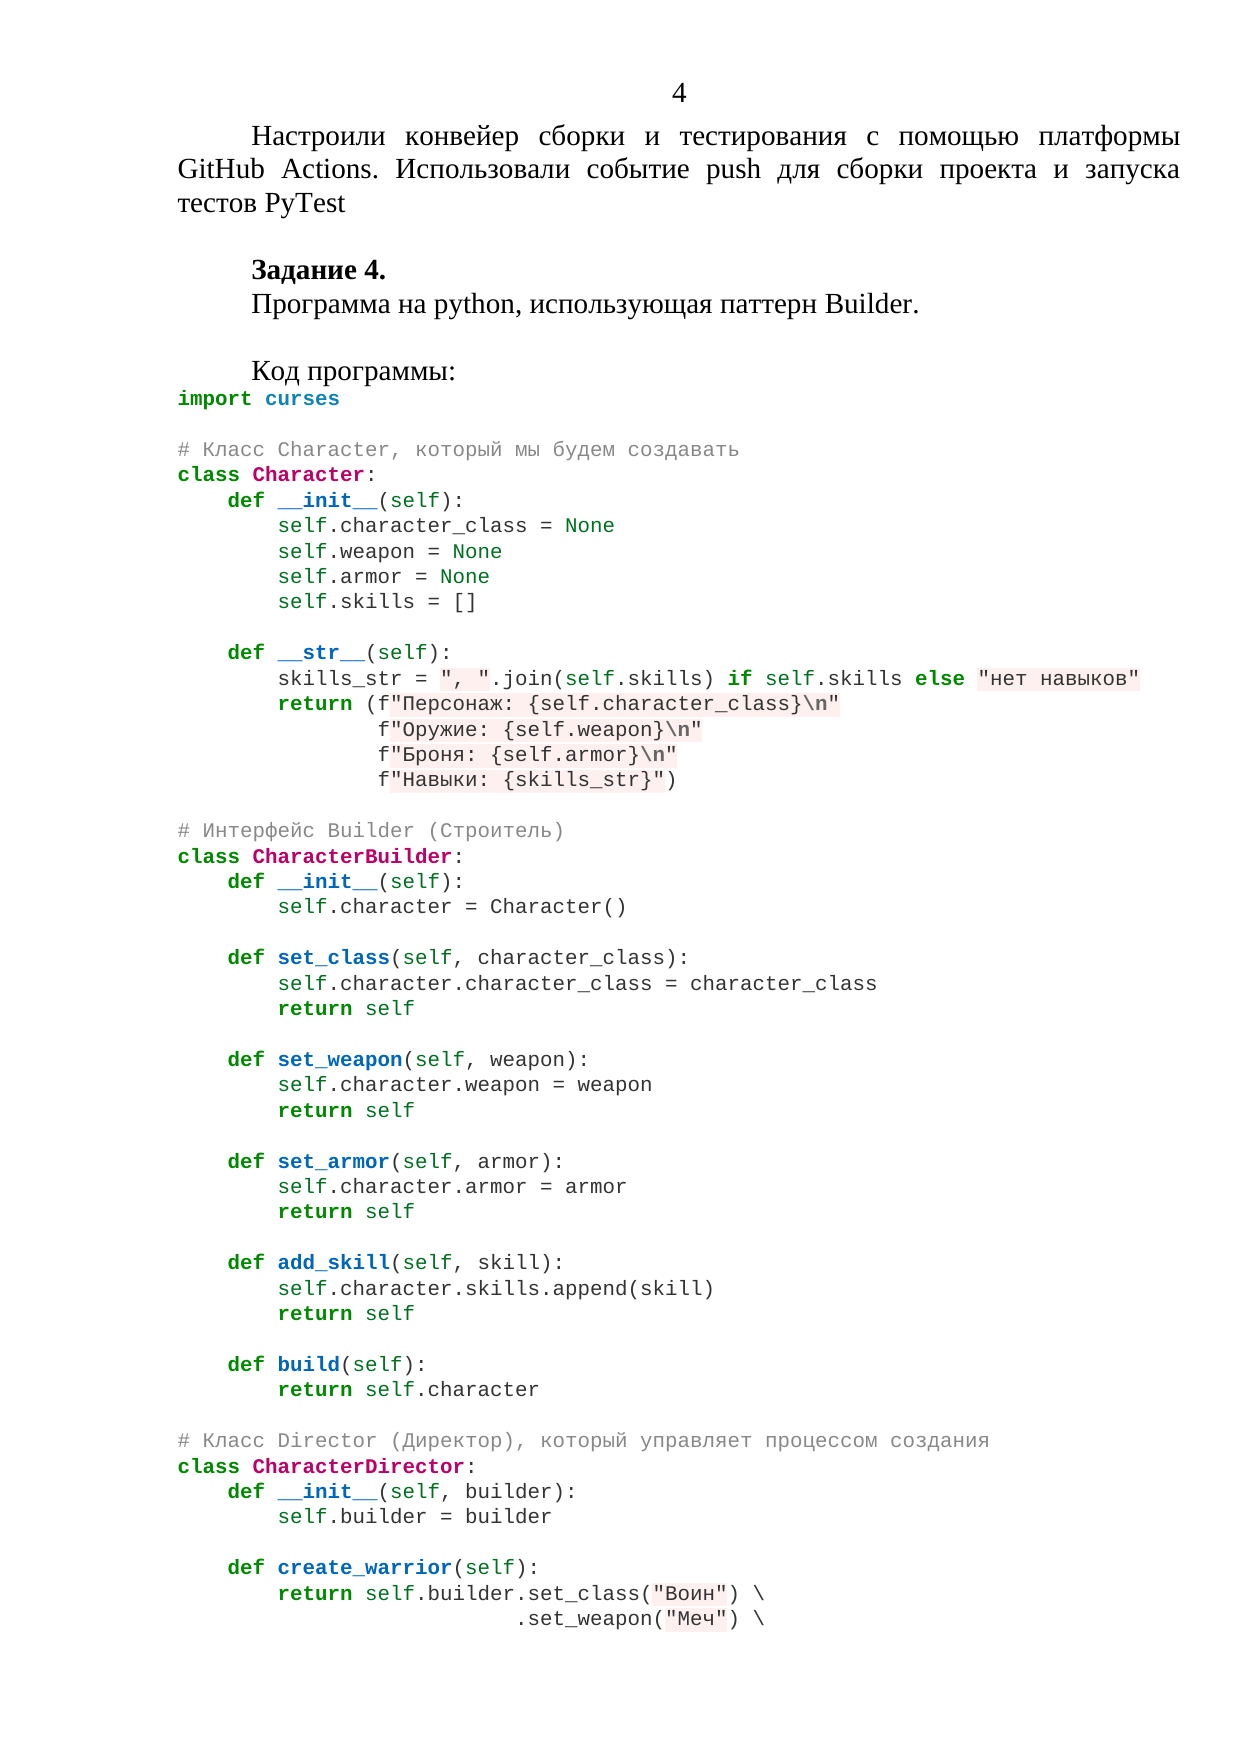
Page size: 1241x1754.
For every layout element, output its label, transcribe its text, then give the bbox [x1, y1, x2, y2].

text self.character.character_class = character_class [177, 971, 1181, 996]
text import curses [177, 386, 1181, 412]
text f"Броня: {self.armor}\n" [177, 742, 1181, 768]
text def set_class(self, character_class): [177, 946, 1181, 971]
text def __init__(self): [177, 488, 1181, 513]
text class Character: [177, 463, 1181, 488]
text skills_str = ", ".join(self.skills) if self.skills else "нет навыков" [177, 666, 1181, 691]
text class CharacterDirector: [177, 1454, 1181, 1479]
text self.weapon = None [177, 539, 1181, 564]
text self.skills = [] [177, 590, 1181, 615]
text class CharacterBuilder: [177, 844, 1181, 869]
text def __init__(self): [177, 869, 1181, 895]
text return self [177, 1301, 1181, 1327]
text return self.character [177, 1378, 1181, 1403]
text return (f"Персонаж: {self.character_class}\n" [177, 691, 1181, 717]
text return self.builder.set_class("Воин") \ [177, 1581, 1181, 1606]
text self.character.armor = armor [177, 1174, 1181, 1200]
text f"Навыки: {skills_str}") [177, 768, 1181, 793]
text # Класс Character, который мы будем создавать [177, 437, 1181, 463]
text Задание 4. [177, 252, 1181, 286]
text return self [177, 1098, 1181, 1123]
text def __init__(self, builder): [177, 1479, 1181, 1505]
text self.armor = None [177, 564, 1181, 590]
text def add_skill(self, skill): [177, 1251, 1181, 1276]
text # Класс Director (Директор), который управляет процессом создания [177, 1428, 1181, 1454]
text self.character_class = None [177, 513, 1181, 539]
text Программа на python, использующая паттерн Builder. [177, 286, 1181, 319]
text def set_armor(self, armor): [177, 1149, 1181, 1174]
text def __str__(self): [177, 641, 1181, 666]
text self.character.weapon = weapon [177, 1073, 1181, 1098]
text def set_weapon(self, weapon): [177, 1047, 1181, 1073]
text return self [177, 1200, 1181, 1225]
text Настроили конвейер сборки и тестирования с помощью платформы GitHub Actions. Использовали событие push для сборки проекта и запуска тестов PyTest [177, 118, 1181, 219]
text self.builder = builder [177, 1505, 1181, 1530]
text f"Оружие: {self.weapon}\n" [177, 717, 1181, 742]
text def build(self): [177, 1352, 1181, 1378]
text return self [177, 996, 1181, 1022]
text self.character = Character() [177, 895, 1181, 920]
text def create_warrior(self): [177, 1556, 1181, 1581]
text self.character.skills.append(skill) [177, 1276, 1181, 1301]
text Код программы: [177, 353, 1181, 386]
text # Интерфейс Builder (Строитель) [177, 818, 1181, 844]
text .set_weapon("Меч") \ [177, 1606, 1181, 1632]
